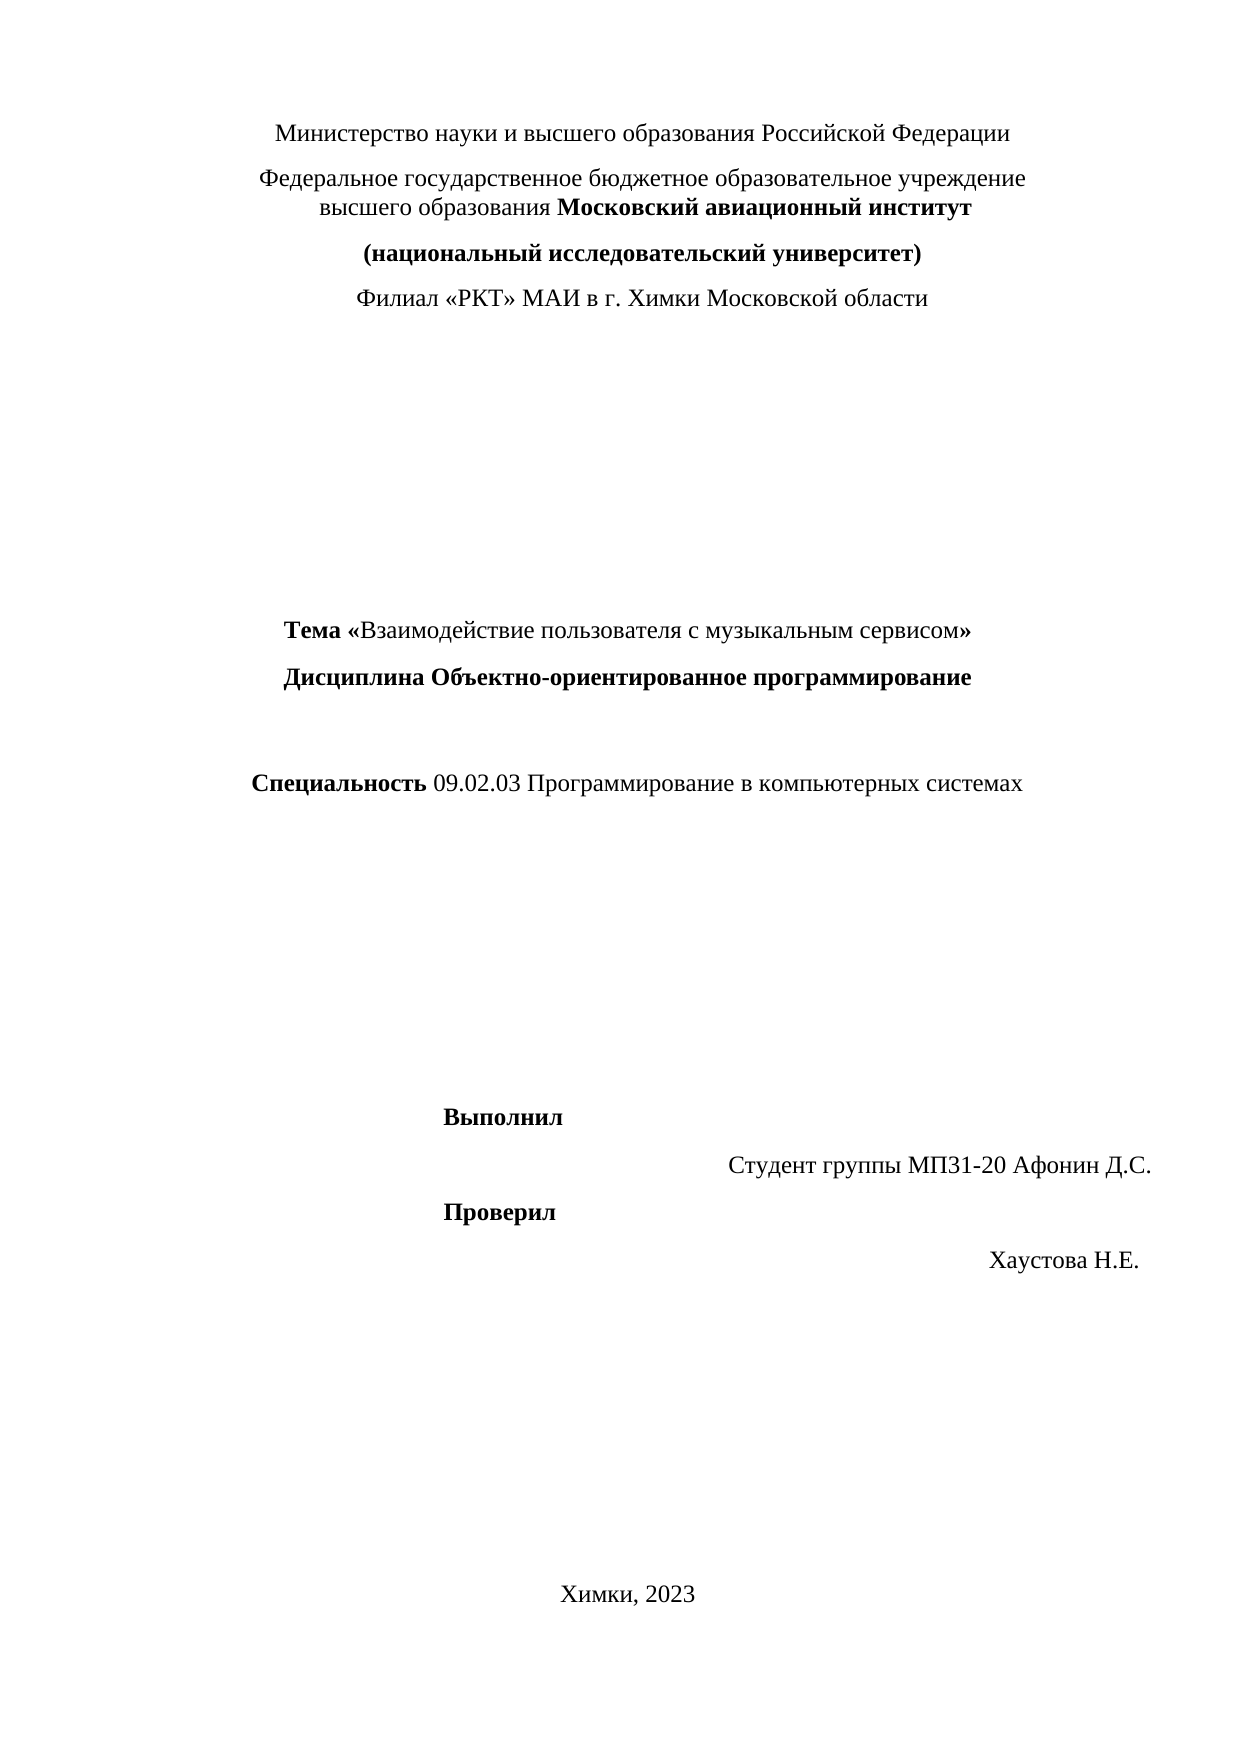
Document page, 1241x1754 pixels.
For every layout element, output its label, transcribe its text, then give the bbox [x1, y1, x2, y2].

text Федеральное государственное бюджетное образовательное учреждение высшего образования Московский авиационный институт [133, 163, 1152, 221]
text Тема «Взаимодействие пользователя с музыкальным сервисом» [103, 615, 1152, 643]
text Проверил [324, 1197, 1152, 1226]
text Студент группы МП31-20 Афонин Д.С. [103, 1150, 1152, 1178]
text Специальность 09.02.03 Программирование в компьютерных системах [103, 768, 1152, 797]
text Химки, 2023 [103, 1579, 1152, 1608]
text Выполнил [398, 1102, 1152, 1131]
text (национальный исследовательский университет) [133, 238, 1152, 266]
subtitle Дисциплина Объектно-ориентированное программирование [103, 662, 1152, 691]
text Филиал «РКТ» МАИ в г. Химки Московской области [133, 283, 1152, 312]
text Министерство науки и высшего образования Российской Федерации [133, 118, 1152, 147]
text Хаустова Н.Е. [767, 1245, 1152, 1274]
